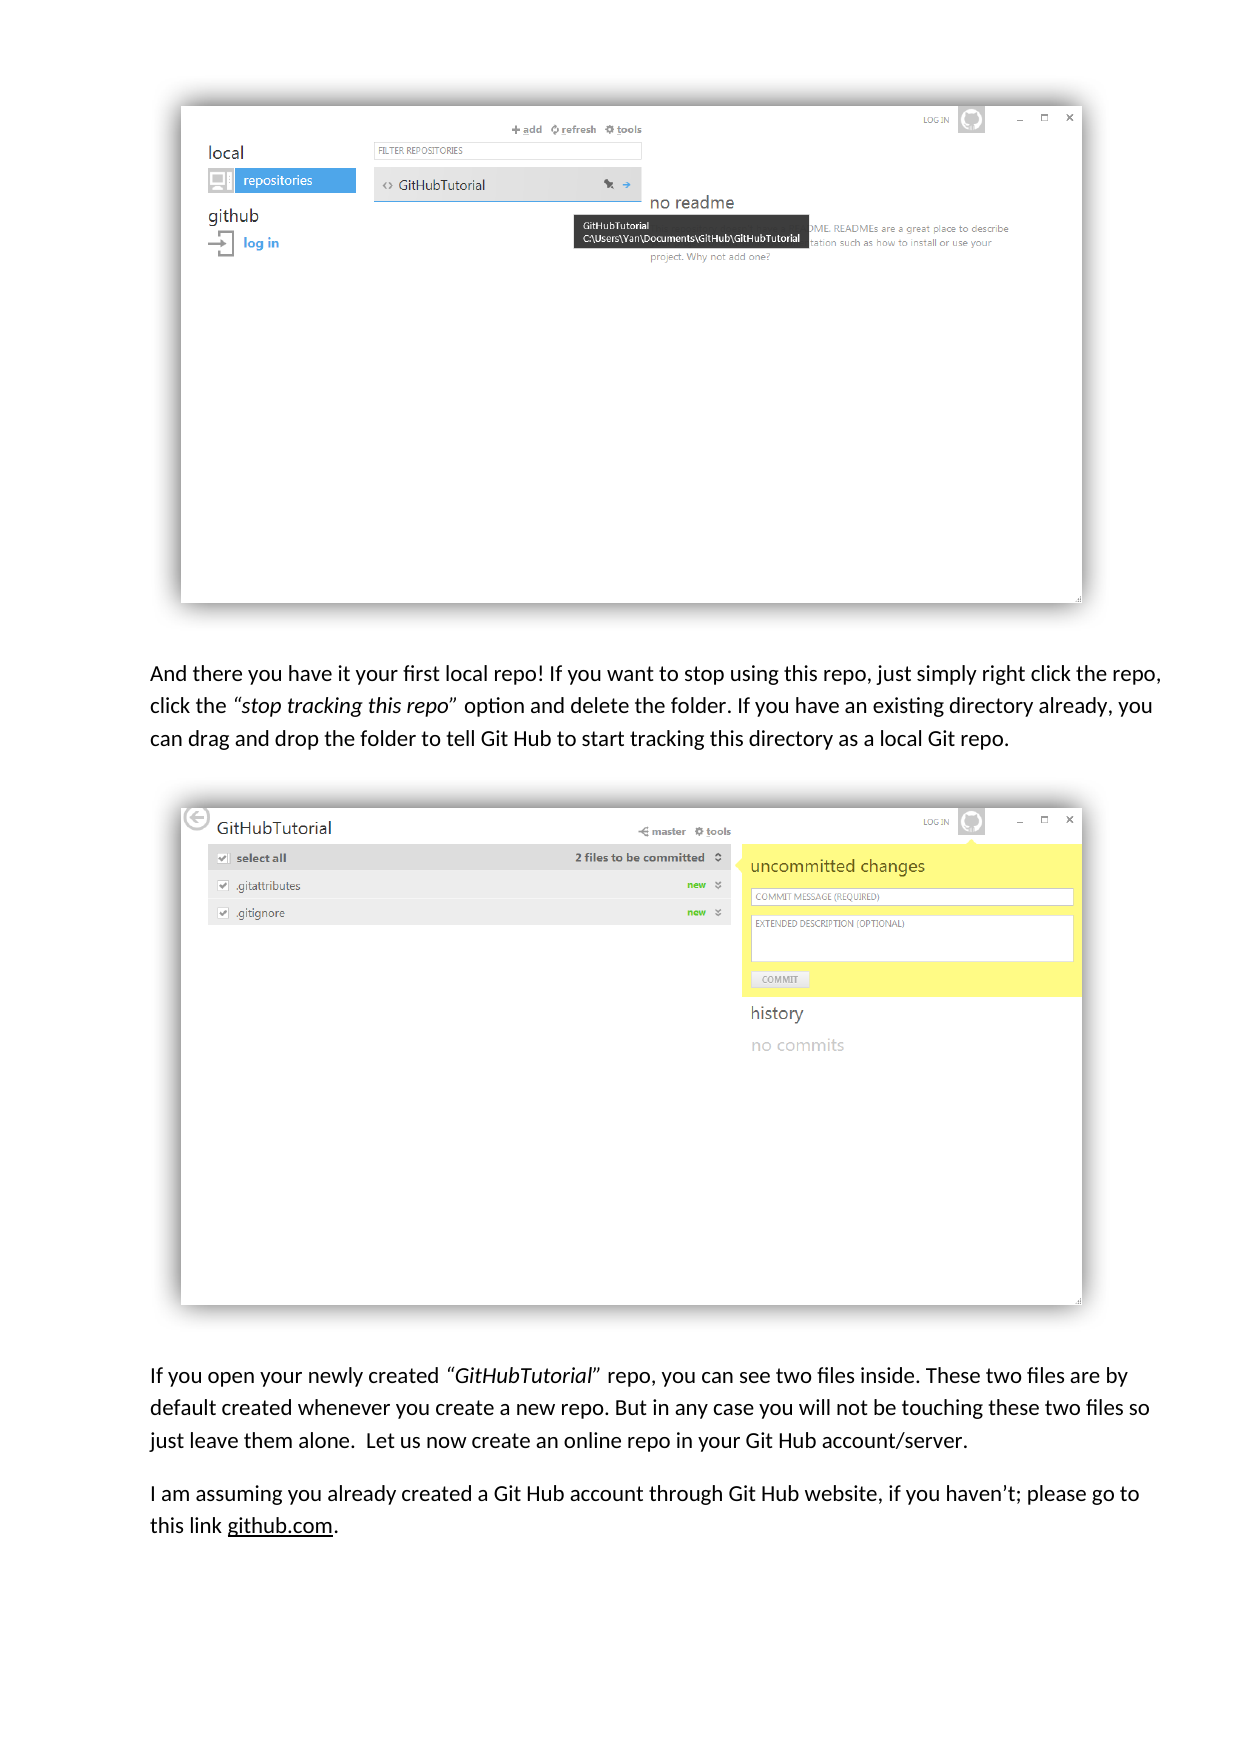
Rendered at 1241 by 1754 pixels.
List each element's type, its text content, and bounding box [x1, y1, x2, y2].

picture [181, 808, 1082, 1305]
text And there you have it your first local repo! If you want to stop using this repo, just simply right click the repo, click the “stop tracking this repo” option and delete the folder. If you have an existing directory already, you can drag and drop the folder to tell Git Hub to start tracking this directory as a local Git repo. [150, 659, 1165, 752]
text If you open your newly created “GitHubTutorial” repo, you can see two files inside. These two files are by default created whenever you create a new repo. But in any case you will not be touching these two files so just leave them alone. Let us now create an online repo in your Git Hub account/server. [150, 1361, 1165, 1454]
picture [181, 106, 1082, 603]
text I am assuming you already created a Git Hub account through Git Hub website, if you haven’t; please go to this link github.com. [150, 1479, 1165, 1539]
